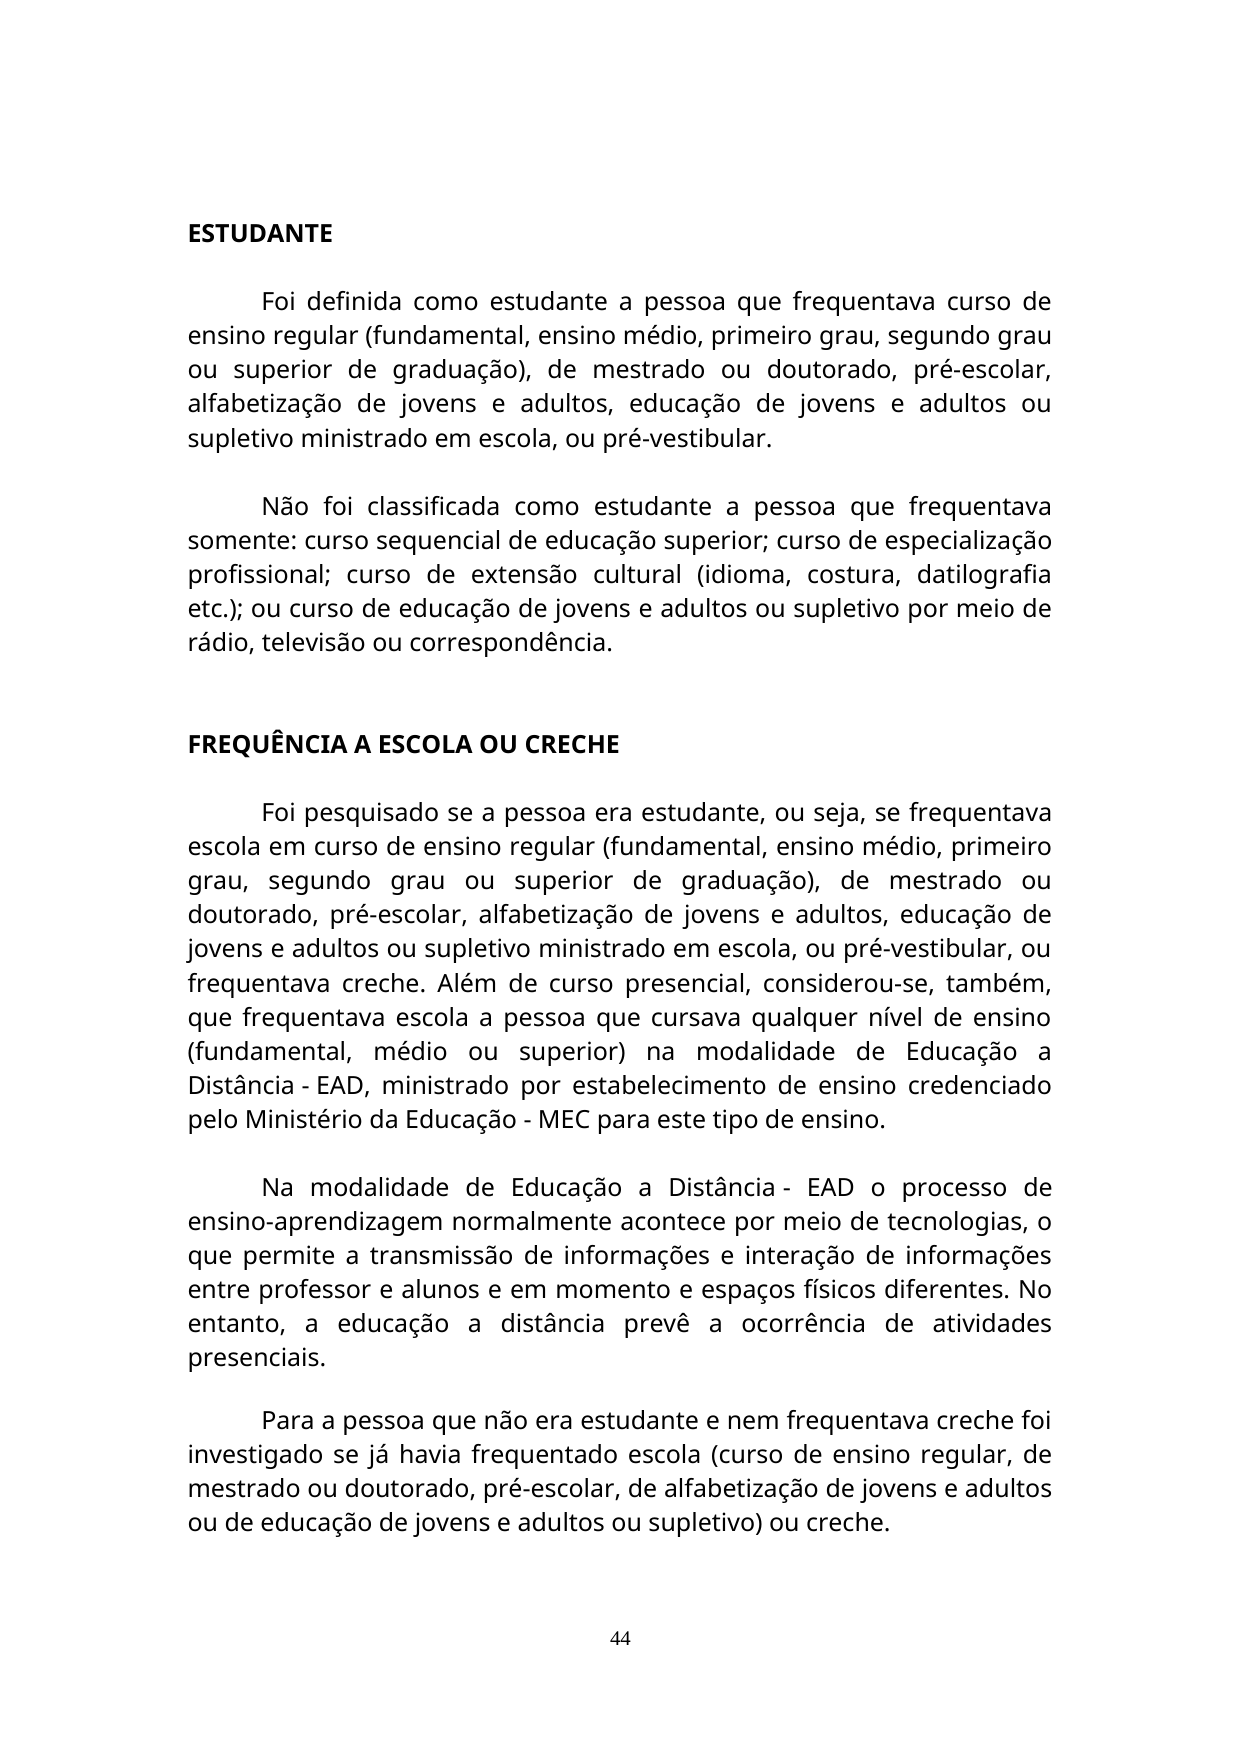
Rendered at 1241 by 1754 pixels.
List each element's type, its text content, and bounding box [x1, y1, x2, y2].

subtitle FREQUÊNCIA A ESCOLA OU CRECHE [187, 727, 1053, 761]
text ESTUDANTE [187, 216, 1053, 250]
text Para a pessoa que não era estudante e nem frequentava creche foi investigado se já havia frequentado escola (curso de ensino regular, de mestrado ou doutorado, pré-escolar, de alfabetização de jovens e adultos ou de educação de jovens e adultos ou supletivo) ou creche. [187, 1403, 1053, 1539]
text Não foi classificada como estudante a pessoa que frequentava somente: curso sequencial de educação superior; curso de especialização profissional; curso de extensão cultural (idioma, costura, datilografia etc.); ou curso de educação de jovens e adultos ou supletivo por meio de rádio, televisão ou correspondência. [187, 488, 1053, 659]
text Foi definida como estudante a pessoa que frequentava curso de ensino regular (fundamental, ensino médio, primeiro grau, segundo grau ou superior de graduação), de mestrado ou doutorado, pré-escolar, alfabetização de jovens e adultos, educação de jovens e adultos ou supletivo ministrado em escola, ou pré-vestibular. [187, 284, 1053, 454]
text Foi pesquisado se a pessoa era estudante, ou seja, se frequentava escola em curso de ensino regular (fundamental, ensino médio, primeiro grau, segundo grau ou superior de graduação), de mestrado ou doutorado, pré-escolar, alfabetização de jovens e adultos, educação de jovens e adultos ou supletivo ministrado em escola, ou pré-vestibular, ou frequentava creche. Além de curso presencial, considerou-se, também, que frequentava escola a pessoa que cursava qualquer nível de ensino (fundamental, médio ou superior) na modalidade de Educação a Distância - EAD, ministrado por estabelecimento de ensino credenciado pelo Ministério da Educação - MEC para este tipo de ensino. [187, 795, 1053, 1136]
text Na modalidade de Educação a Distância - EAD o processo de ensino-aprendizagem normalmente acontece por meio de tecnologias, o que permite a transmissão de informações e interação de informações entre professor e alunos e em momento e espaços físicos diferentes. No entanto, a educação a distância prevê a ocorrência de atividades presenciais. [187, 1169, 1053, 1374]
